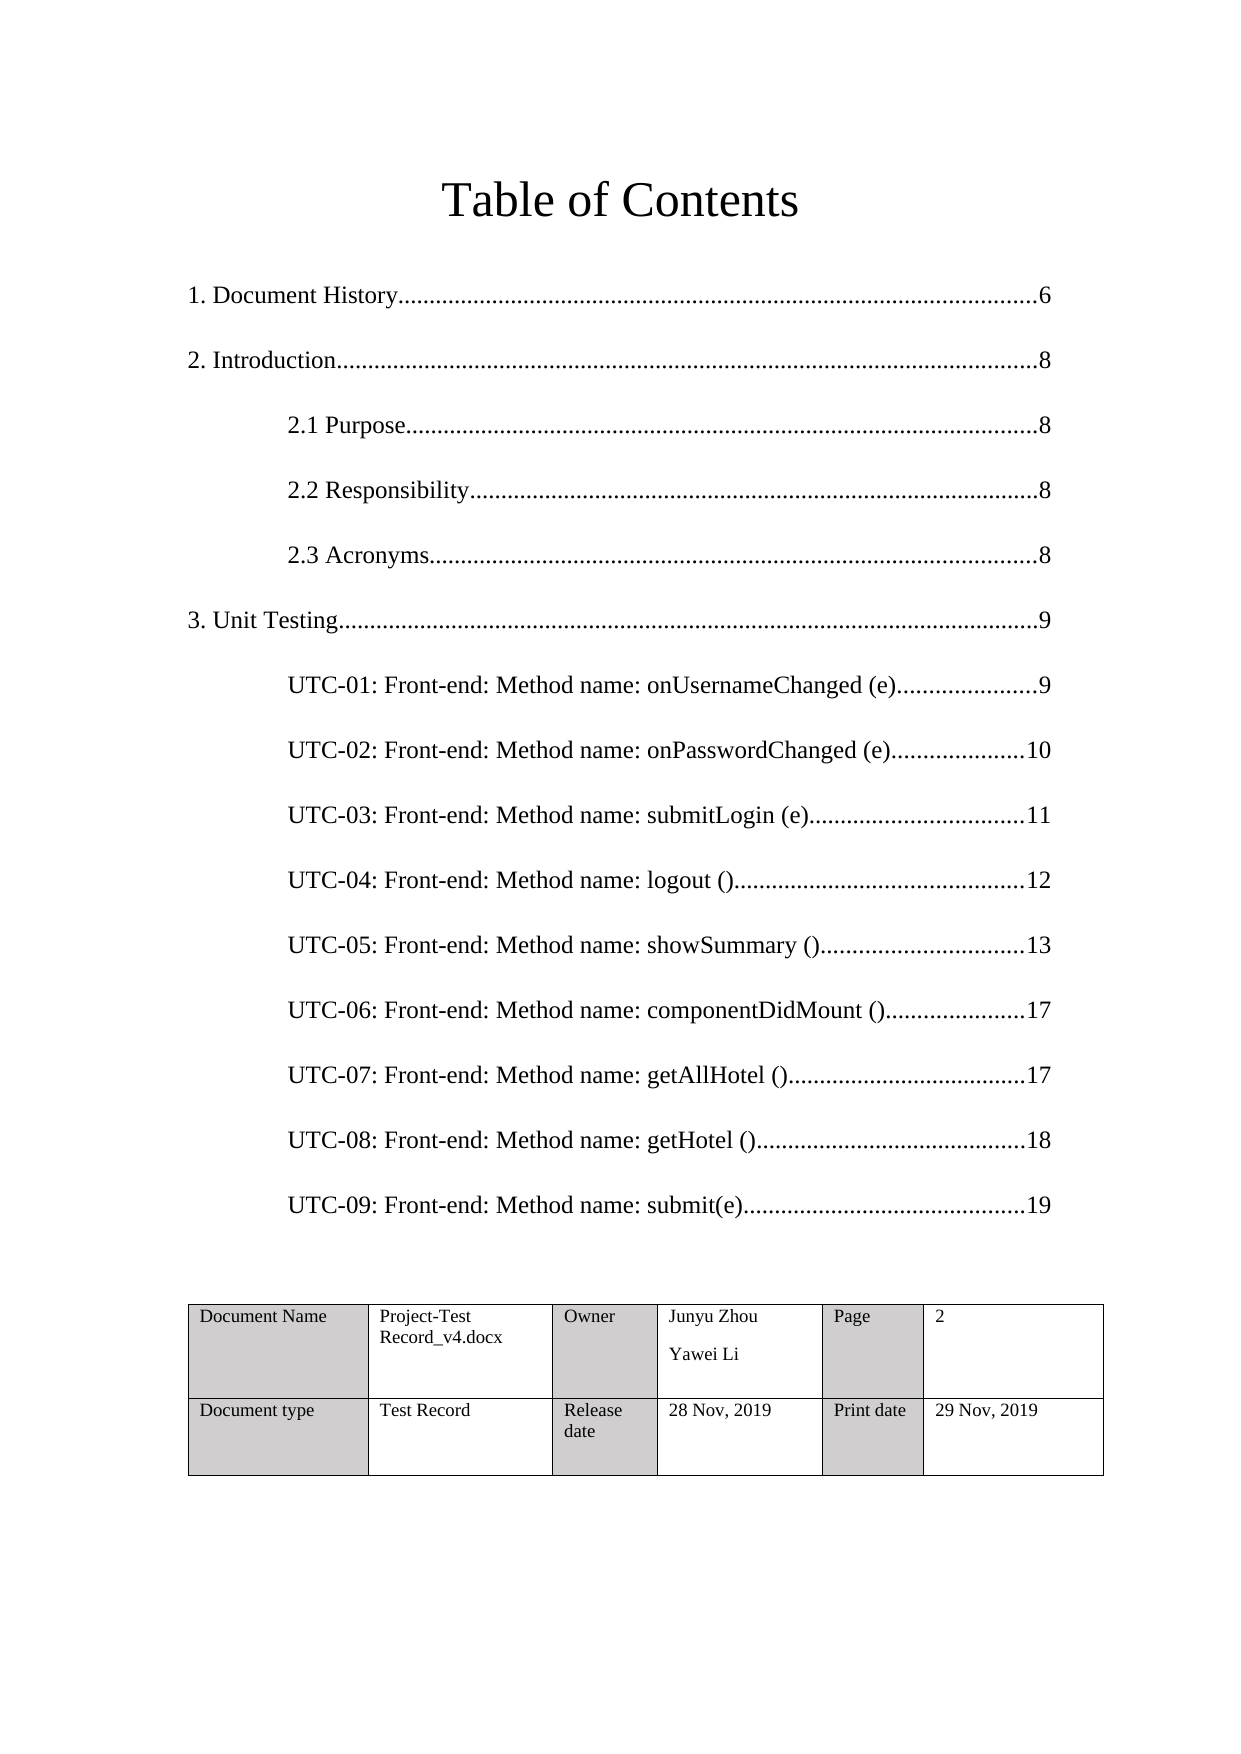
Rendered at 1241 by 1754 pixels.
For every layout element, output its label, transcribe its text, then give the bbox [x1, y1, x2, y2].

text 1. Document History 6 [187, 278, 1053, 312]
text UTC-05: Front-end: Method name: showSummary () 13 [287, 928, 1053, 962]
text 2.1 Purpose 8 [287, 408, 1053, 442]
text UTC-07: Front-end: Method name: getAllHotel () 17 [287, 1058, 1053, 1092]
text 2.2 Responsibility 8 [287, 473, 1053, 507]
text UTC-08: Front-end: Method name: getHotel () 18 [287, 1123, 1053, 1157]
text UTC-03: Front-end: Method name: submitLogin (e) 11 [287, 798, 1053, 832]
text UTC-04: Front-end: Method name: logout () 12 [287, 863, 1053, 897]
text 2.3 Acronyms 8 [287, 538, 1053, 572]
text UTC-09: Front-end: Method name: submit(e) 19 [287, 1188, 1053, 1222]
text UTC-02: Front-end: Method name: onPasswordChanged (e) 10 [287, 733, 1053, 767]
text 2. Introduction 8 [187, 343, 1053, 377]
text Table of Contents [187, 164, 1053, 232]
text UTC-06: Front-end: Method name: componentDidMount () 17 [287, 993, 1053, 1027]
text UTC-01: Front-end: Method name: onUsernameChanged (e) 9 [287, 668, 1053, 702]
text 3. Unit Testing 9 [187, 603, 1053, 637]
